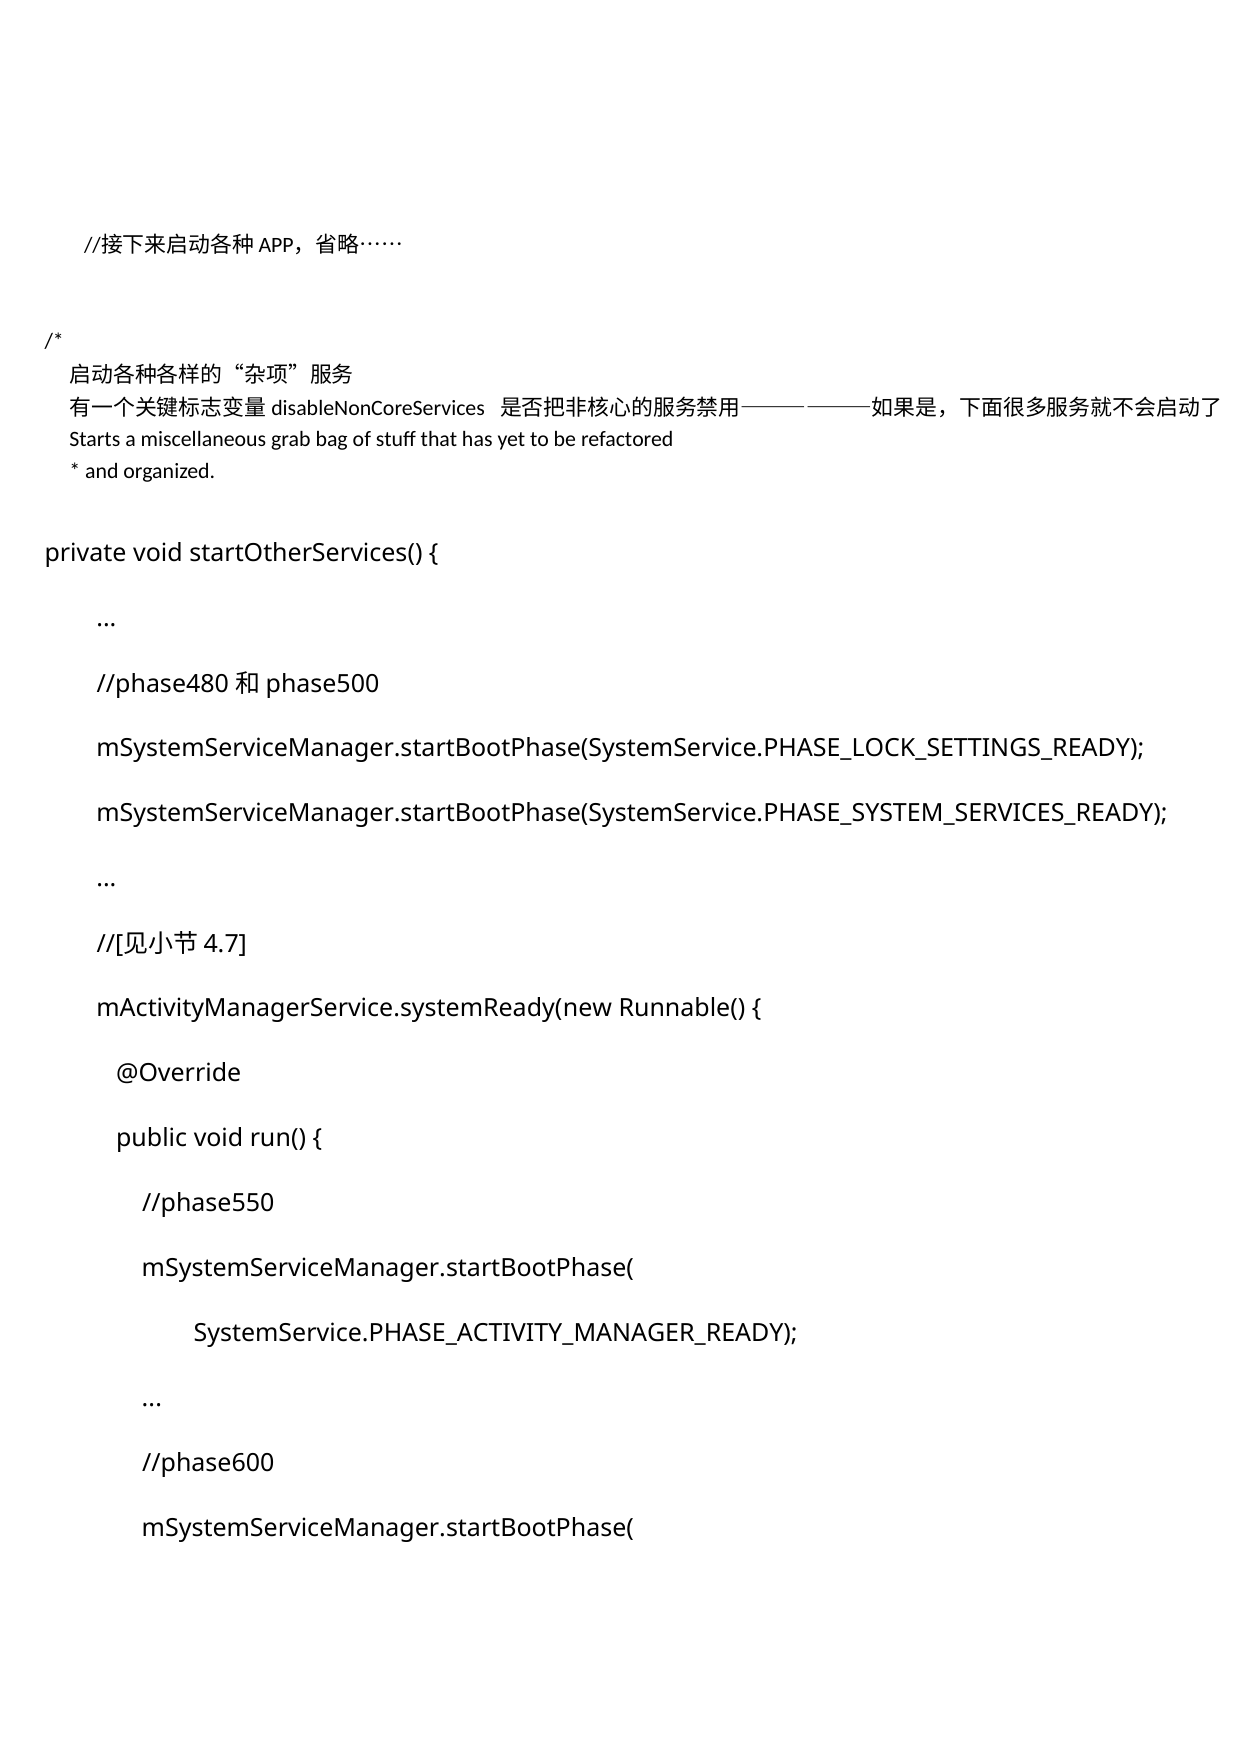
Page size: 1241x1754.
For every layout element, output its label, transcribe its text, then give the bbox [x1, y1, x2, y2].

text mSystemServiceManager.startBootPhase(SystemService.PHASE_SYSTEM_SERVICES_READY); [44, 779, 1240, 844]
text private void startOtherServices() { [44, 519, 1240, 584]
text mSystemServiceManager.startBootPhase(SystemService.PHASE_LOCK_SETTINGS_READY); [44, 714, 1240, 779]
text * and organized. [44, 454, 1240, 487]
text public void run() { [44, 1104, 1240, 1169]
text @Override [44, 1039, 1240, 1104]
text ... [44, 584, 1240, 649]
text //[见小节4.7] [44, 909, 1240, 974]
text //phase550 [44, 1169, 1240, 1234]
text /* [44, 324, 1240, 357]
text //phase600 [44, 1429, 1240, 1494]
text ... [44, 844, 1240, 909]
text mSystemServiceManager.startBootPhase( [44, 1234, 1240, 1299]
text mActivityManagerService.systemReady(new Runnable() { [44, 974, 1240, 1039]
text Starts a miscellaneous grab bag of stuff that has yet to be refactored [44, 422, 1240, 454]
text //接下来启动各种APP，省略…… [44, 227, 1240, 259]
text 有一个关键标志变量 disableNonCoreServices 是否把非核心的服务禁用——————如果是，下面很多服务就不会启动了 [44, 389, 1240, 422]
text mSystemServiceManager.startBootPhase( [44, 1494, 1240, 1559]
text 启动各种各样的“杂项”服务 [44, 357, 1240, 389]
text SystemService.PHASE_ACTIVITY_MANAGER_READY); [44, 1299, 1240, 1364]
text ... [44, 1364, 1240, 1429]
text //phase480 和phase500 [44, 649, 1240, 714]
